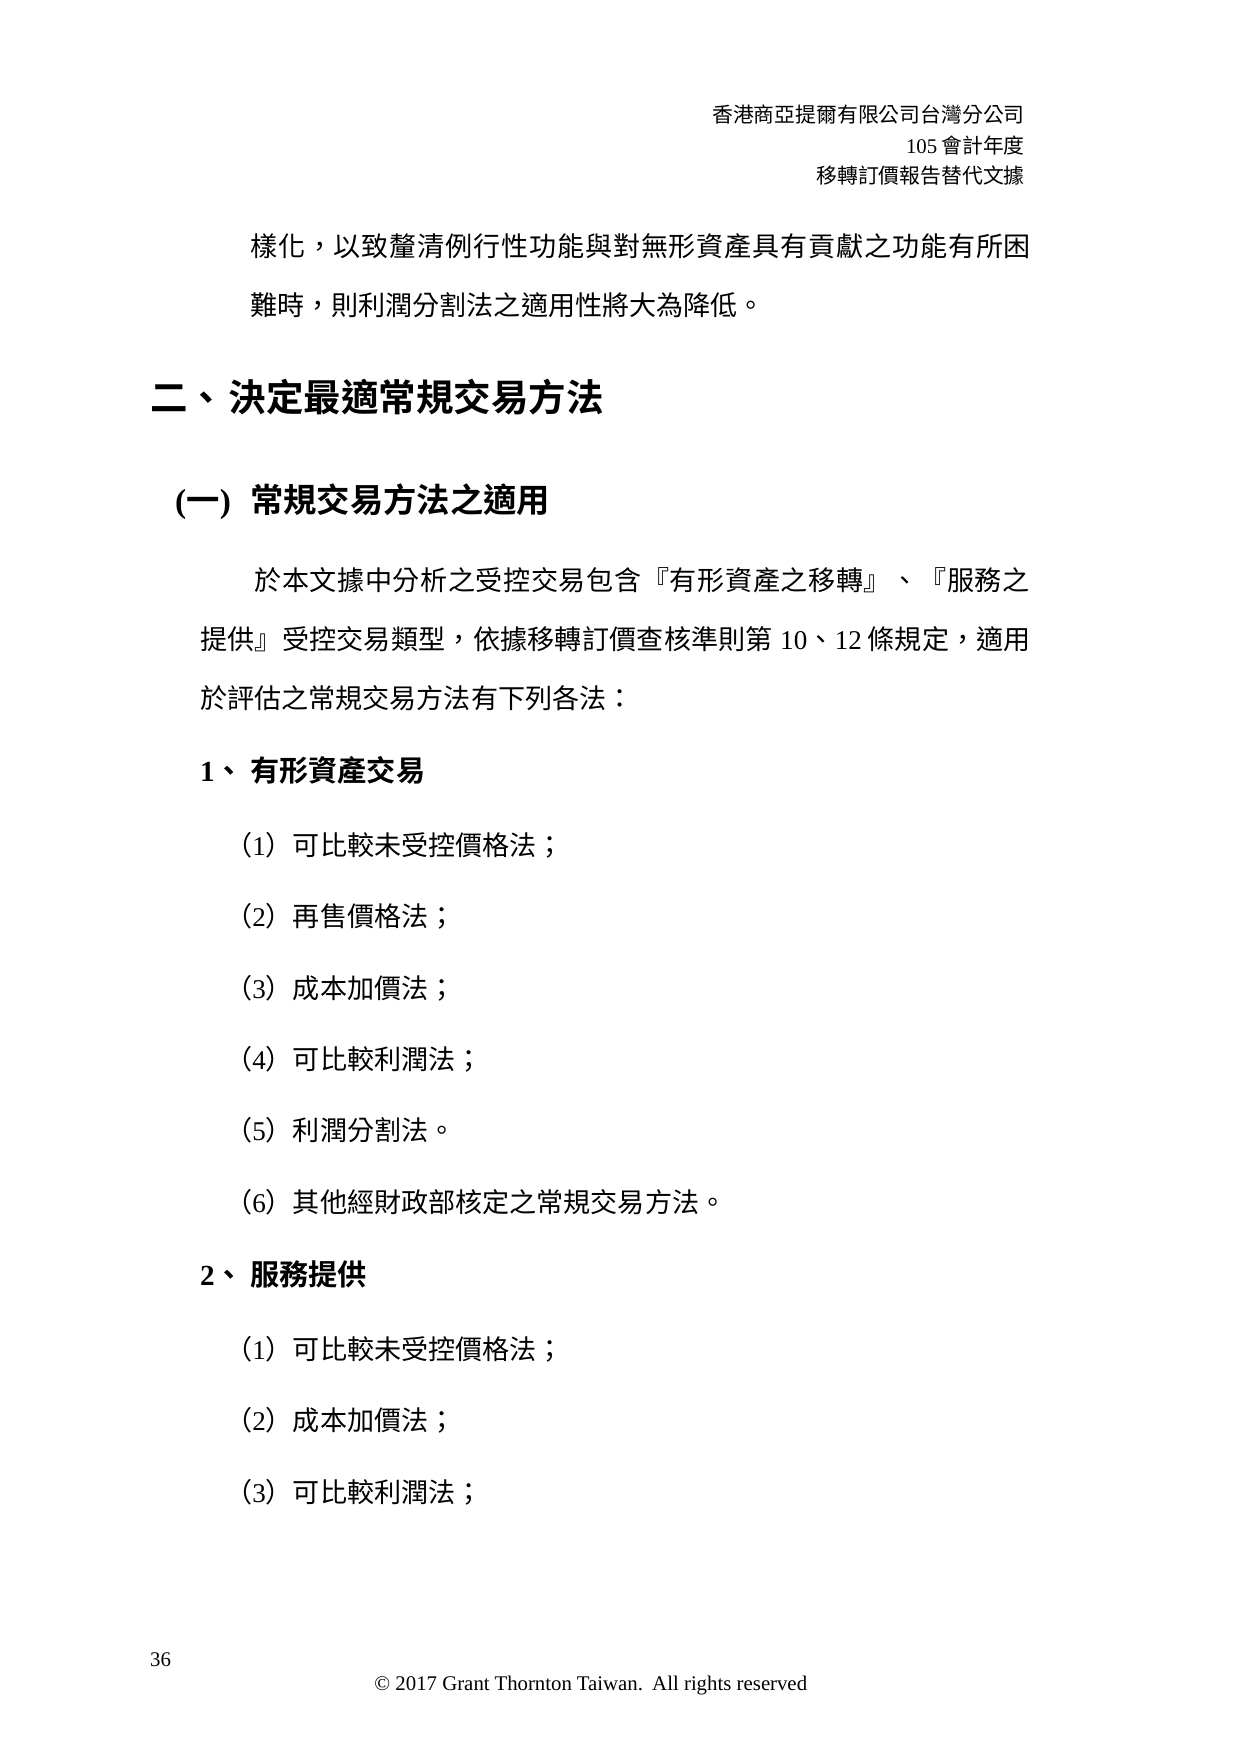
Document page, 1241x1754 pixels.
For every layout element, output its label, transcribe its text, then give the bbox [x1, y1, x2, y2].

subtitle 常規交易方法之適用 [175, 474, 1031, 522]
text 於本文據中分析之受控交易包含『有形資產之移轉』、『服務之提供』受控交易類型，依據移轉訂價查核準則第10、12條規定，適用於評估之常規交易方法有下列各法： [200, 559, 1031, 716]
list 服務提供 [200, 1252, 1031, 1294]
text （3）成本加價法； [225, 967, 1031, 1006]
text （2）再售價格法； [225, 895, 1031, 934]
text （2）成本加價法； [225, 1399, 1031, 1438]
text （5）利潤分割法。 [225, 1109, 1031, 1148]
text （1）可比較未受控價格法； [225, 824, 1031, 863]
text （4）可比較利潤法； [225, 1038, 1031, 1077]
text （1）可比較未受控價格法； [225, 1328, 1031, 1367]
subtitle 決定最適常規交易方法 [150, 368, 1031, 422]
list 有形資產交易 [200, 748, 1031, 790]
text （3）可比較利潤法； [225, 1471, 1031, 1510]
text （6）其他經財政部核定之常規交易方法。 [225, 1181, 1031, 1220]
